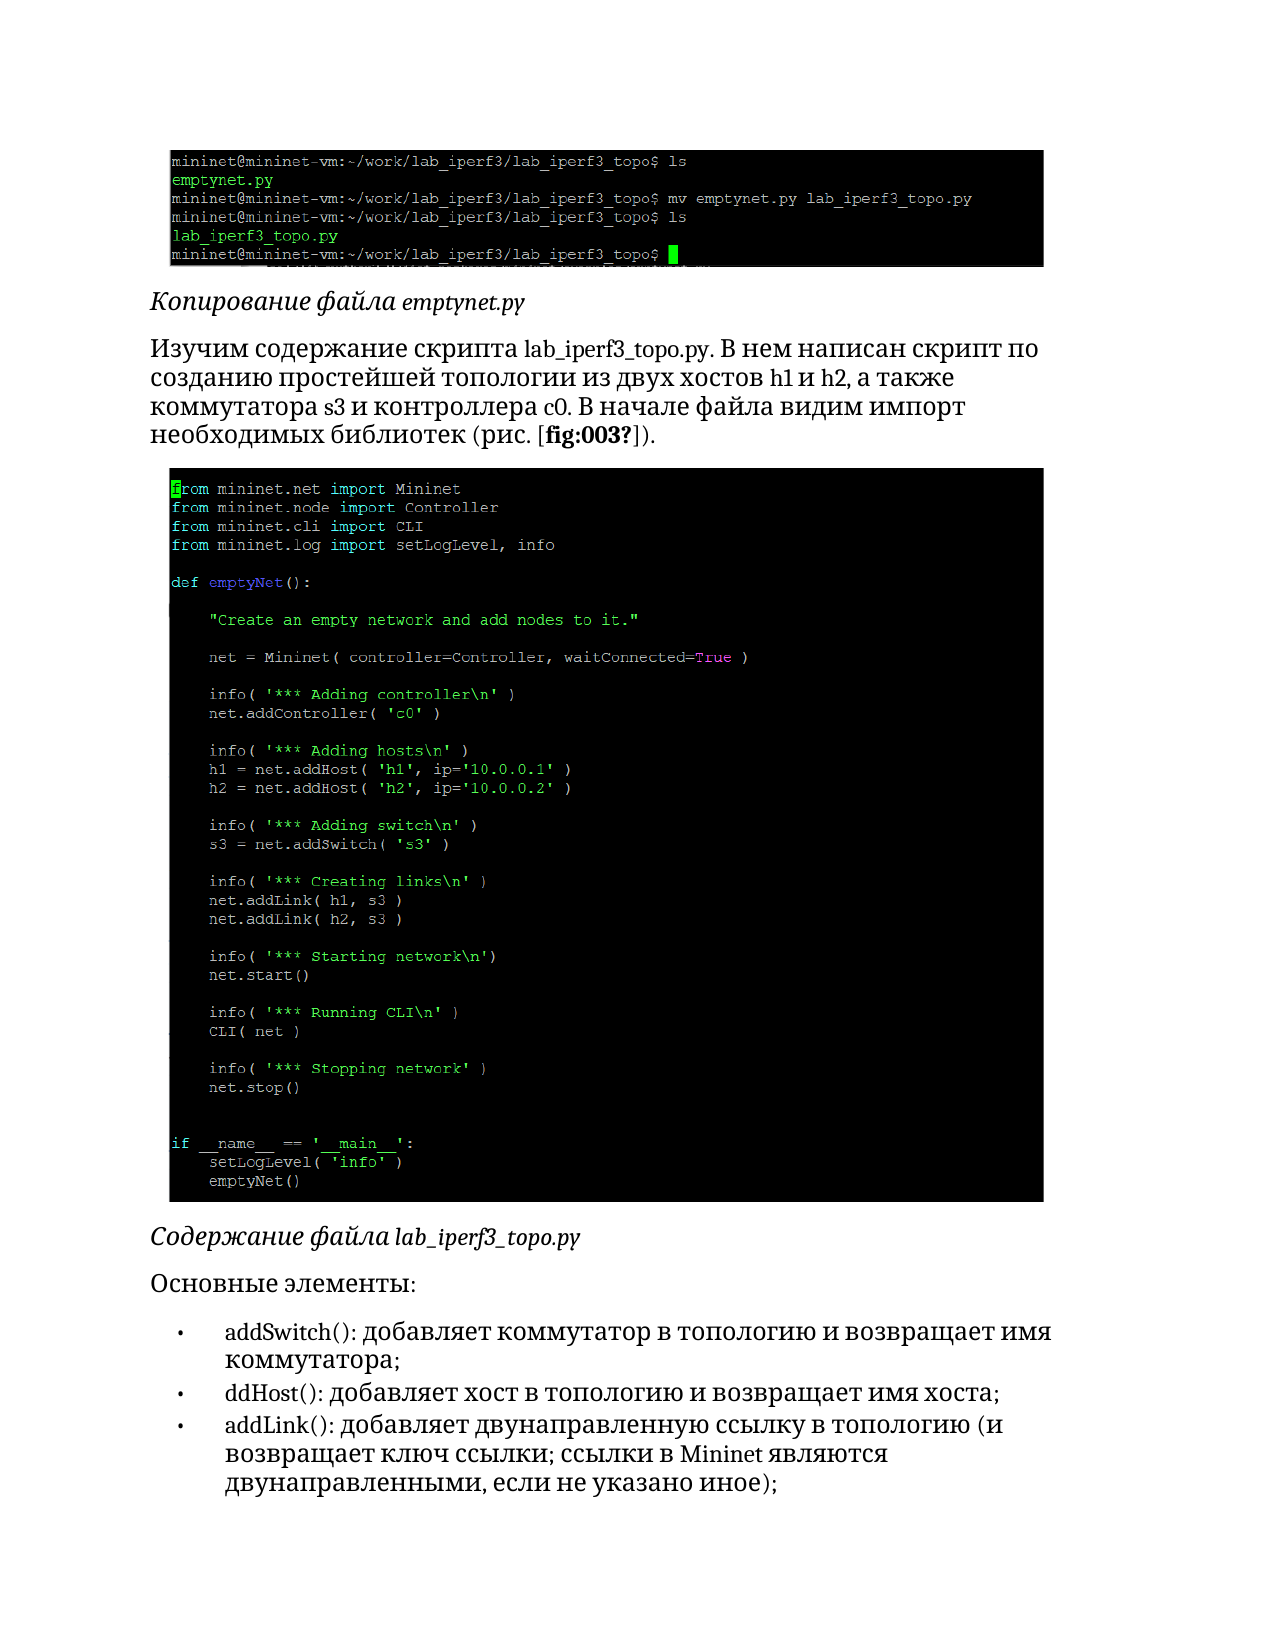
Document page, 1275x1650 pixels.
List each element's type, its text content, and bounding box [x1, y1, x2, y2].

picture [168, 150, 1044, 267]
text Копирование файла emptynet.py [150, 287, 1125, 316]
list addLink(): добавляет двунаправленную ссылку в топологию (и возвращает ключ ссылки; ссылки в Mininet являются двунаправленными, если не указано иное); [175, 1411, 1125, 1498]
picture [168, 468, 1044, 1202]
text Изучим содержание скрипта lab_iperf3_topo.py. В нем написан скрипт по созданию простейшей топологии из двух хостов h1 и h2, а также коммутатора s3 и контроллера c0. В начале файла видим импорт необходимых библиотек (рис. [fig:003?]). [150, 335, 1125, 450]
text Основные элементы: [150, 1270, 1125, 1299]
text Содержание файла lab_iperf3_topo.py [150, 1223, 1125, 1251]
list addSwitch(): добавляет коммутатор в топологию и возвращает имя коммутатора; [175, 1318, 1125, 1375]
list ddHost(): добавляет хост в топологию и возвращает имя хоста; [175, 1379, 1125, 1408]
